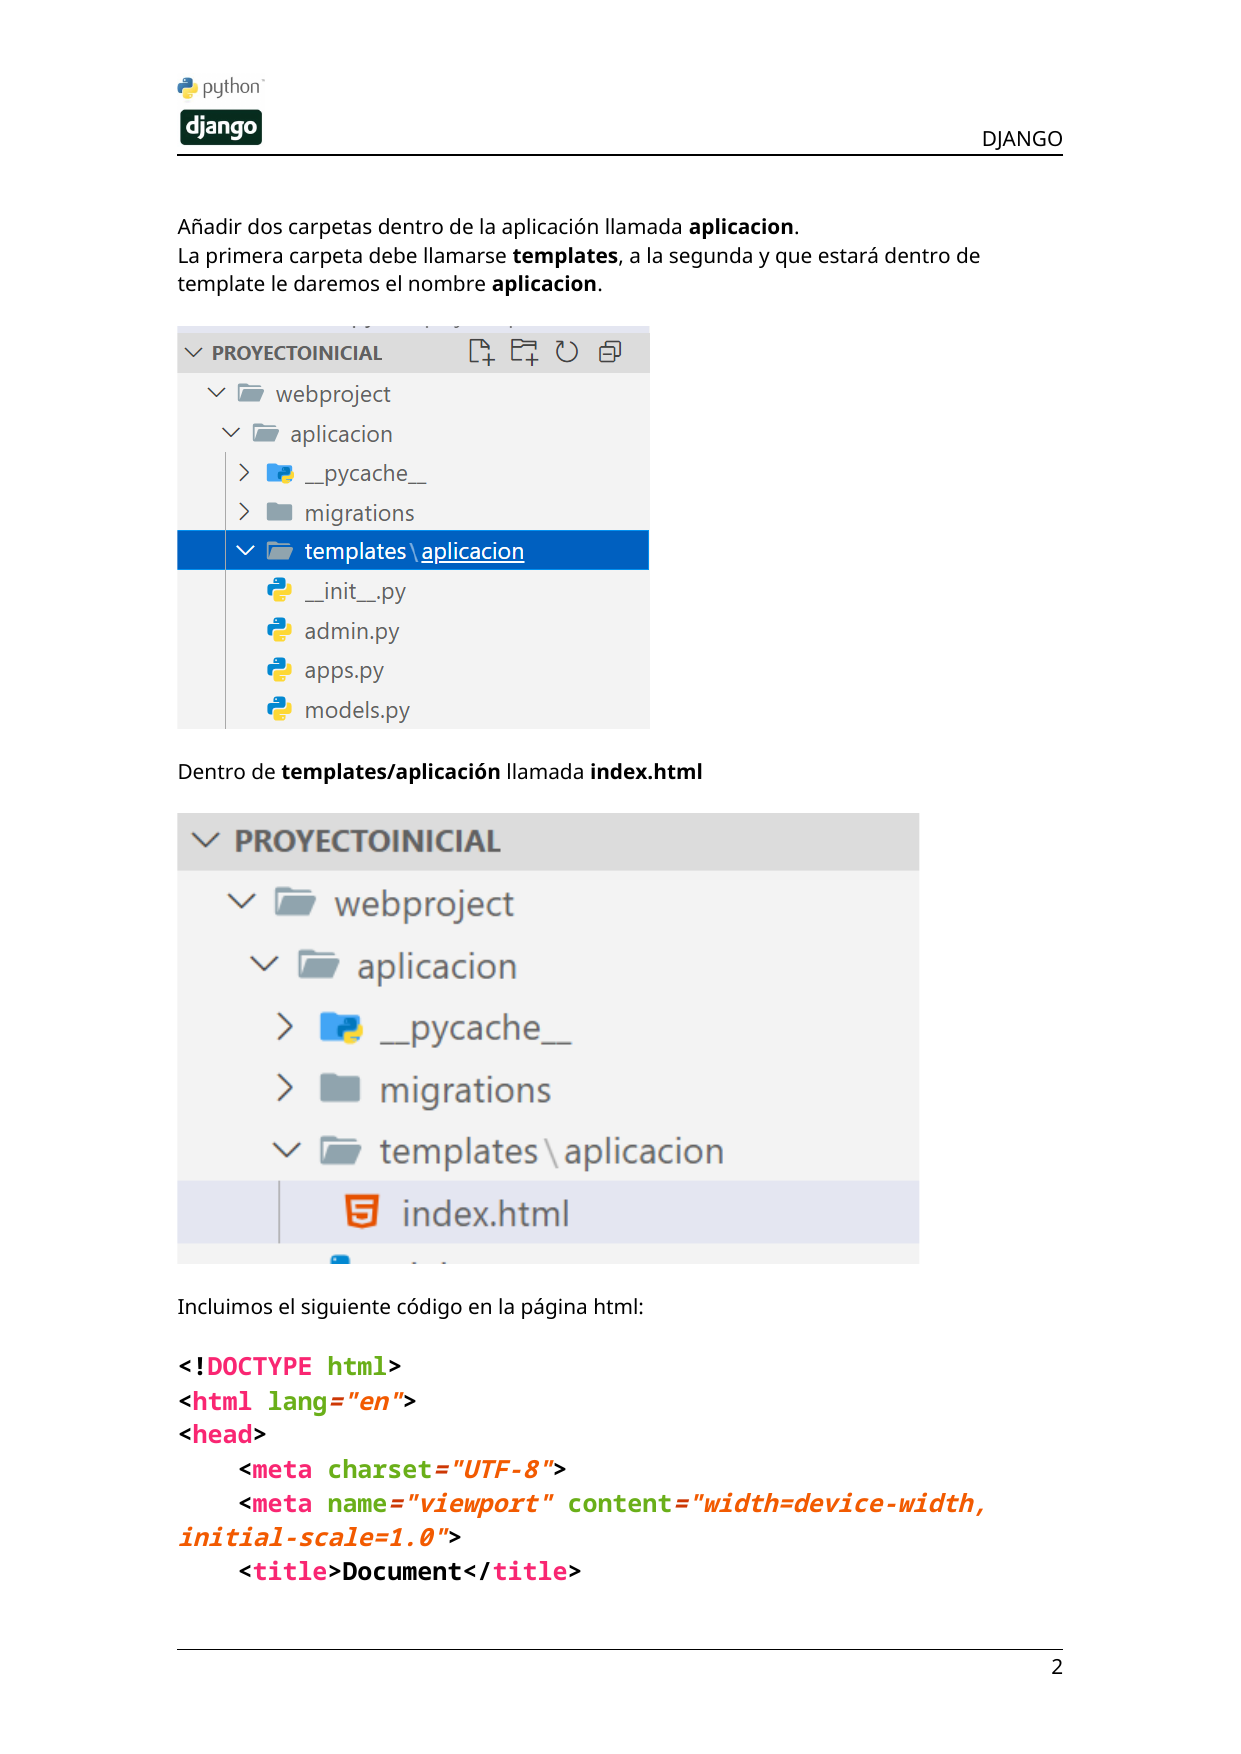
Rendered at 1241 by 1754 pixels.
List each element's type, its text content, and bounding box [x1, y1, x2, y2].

text Incluimos el siguiente código en la página html: [177, 1292, 1063, 1321]
text Dentro de templates/aplicación llamada index.html [177, 757, 1063, 785]
picture [177, 73, 265, 147]
text <!DOCTYPE html> [177, 1349, 1063, 1383]
text Añadir dos carpetas dentro de la aplicación llamada aplicacion. [177, 212, 1063, 241]
text La primera carpeta debe llamarse templates, a la segunda y que estará dentro de template le daremos el nombre aplicacion. [177, 241, 1063, 298]
picture [177, 813, 920, 1264]
text <meta charset="UTF-8"> [177, 1451, 1063, 1485]
picture [177, 326, 653, 729]
text <meta name="viewport" content="width=device-width, initial-scale=1.0"> [177, 1485, 1063, 1553]
text <head> [177, 1417, 1063, 1451]
text <title>Document</title> [177, 1553, 1063, 1587]
text <html lang="en"> [177, 1383, 1063, 1417]
